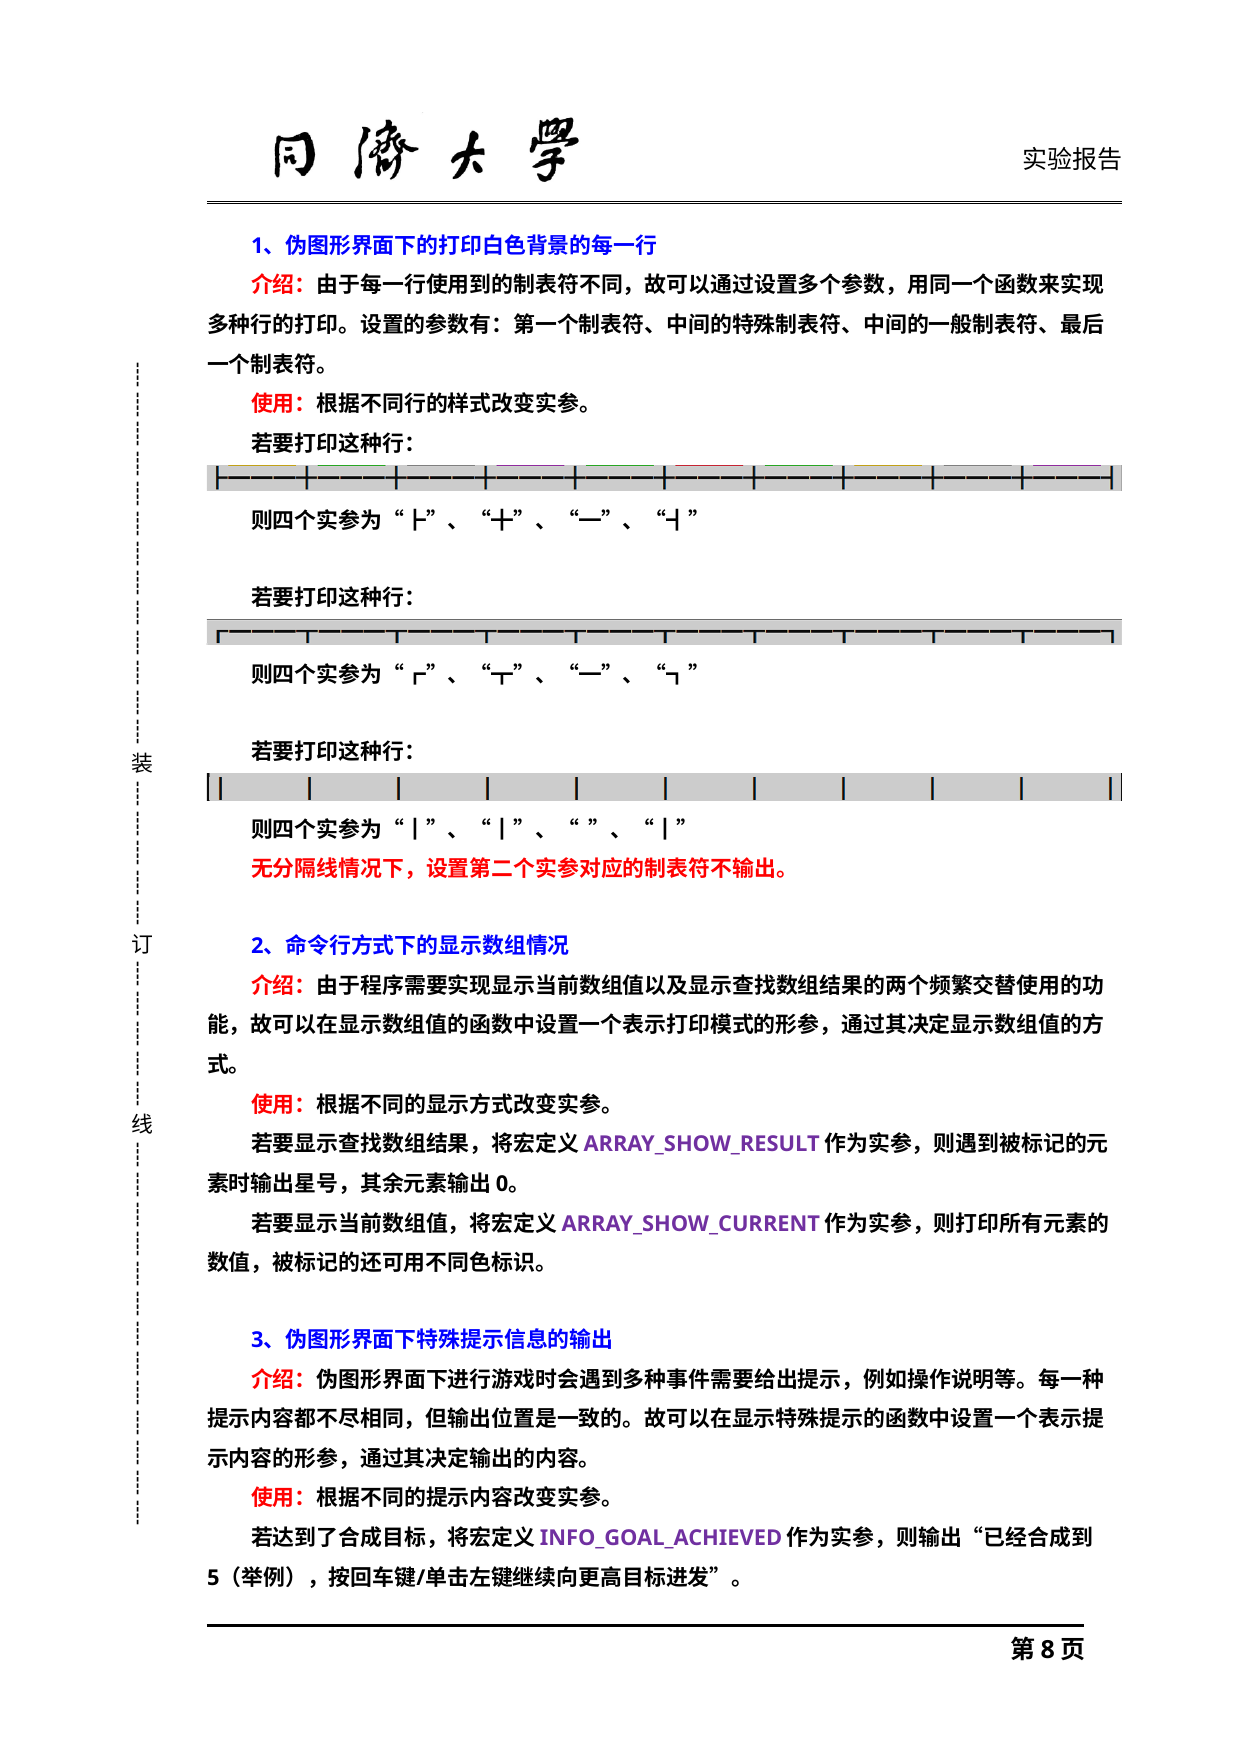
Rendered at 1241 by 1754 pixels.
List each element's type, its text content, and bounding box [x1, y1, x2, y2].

text 介绍：由于程序需要实现显示当前数组值以及显示查找数组结果的两个频繁交替使用的功能，故可以在显示数组值的函数中设置一个表示打印模式的形参，通过其决定显示数组值的方式。 [207, 968, 1122, 1079]
text 3、伪图形界面下特殊提示信息的输出 [207, 1322, 1122, 1354]
text 介绍：由于每一行使用到的制表符不同，故可以通过设置多个参数，用同一个函数来实现多种行的打印。设置的参数有：第一个制表符、中间的特殊制表符、中间的一般制表符、最后一个制表符。 [207, 267, 1122, 378]
text 介绍：伪图形界面下进行游戏时会遇到多种事件需要给出提示，例如操作说明等。每一种提示内容都不尽相同，但输出位置是一致的。故可以在显示特殊提示的函数中设置一个表示提示内容的形参，通过其决定输出的内容。 [207, 1362, 1122, 1472]
text 无分隔线情况下，设置第二个实参对应的制表符不输出。 [207, 851, 1122, 883]
text 则四个实参为“┏”、“┳”、“━”、“┓” [207, 657, 1122, 689]
text 若达到了合成目标，将宏定义INFO_GOAL_ACHIEVED作为实参，则输出“已经合成到5（举例），按回车键/单击左键继续向更高目标进发”。 [207, 1520, 1122, 1591]
picture [206, 773, 1122, 801]
text 若要打印这种行： [207, 734, 1122, 773]
text 使用：根据不同的显示方式改变实参。 [207, 1087, 1122, 1118]
text 若要打印这种行： [207, 580, 1122, 619]
picture [206, 619, 1122, 645]
text 2、命令行方式下的显示数组情况 [207, 928, 1122, 960]
text 若要显示查找数组结果，将宏定义ARRAY_SHOW_RESULT作为实参，则遇到被标记的元素时输出星号，其余元素输出0。 [207, 1126, 1122, 1198]
text 若要打印这种行： [207, 426, 1122, 465]
text 若要显示当前数组值，将宏定义ARRAY_SHOW_CURRENT作为实参，则打印所有元素的数值，被标记的还可用不同色标识。 [207, 1206, 1122, 1277]
text 使用：根据不同的提示内容改变实参。 [207, 1480, 1122, 1512]
picture [251, 109, 598, 188]
text 使用：根据不同行的样式改变实参。 [207, 386, 1122, 418]
text 则四个实参为“┣”、“╋”、“━”、“┫” [207, 503, 1122, 535]
text 则四个实参为“┃”、“┃”、“ ”、“┃” [207, 812, 1122, 843]
picture [206, 465, 1122, 491]
text 1、伪图形界面下的打印白色背景的每一行 [207, 228, 1122, 259]
